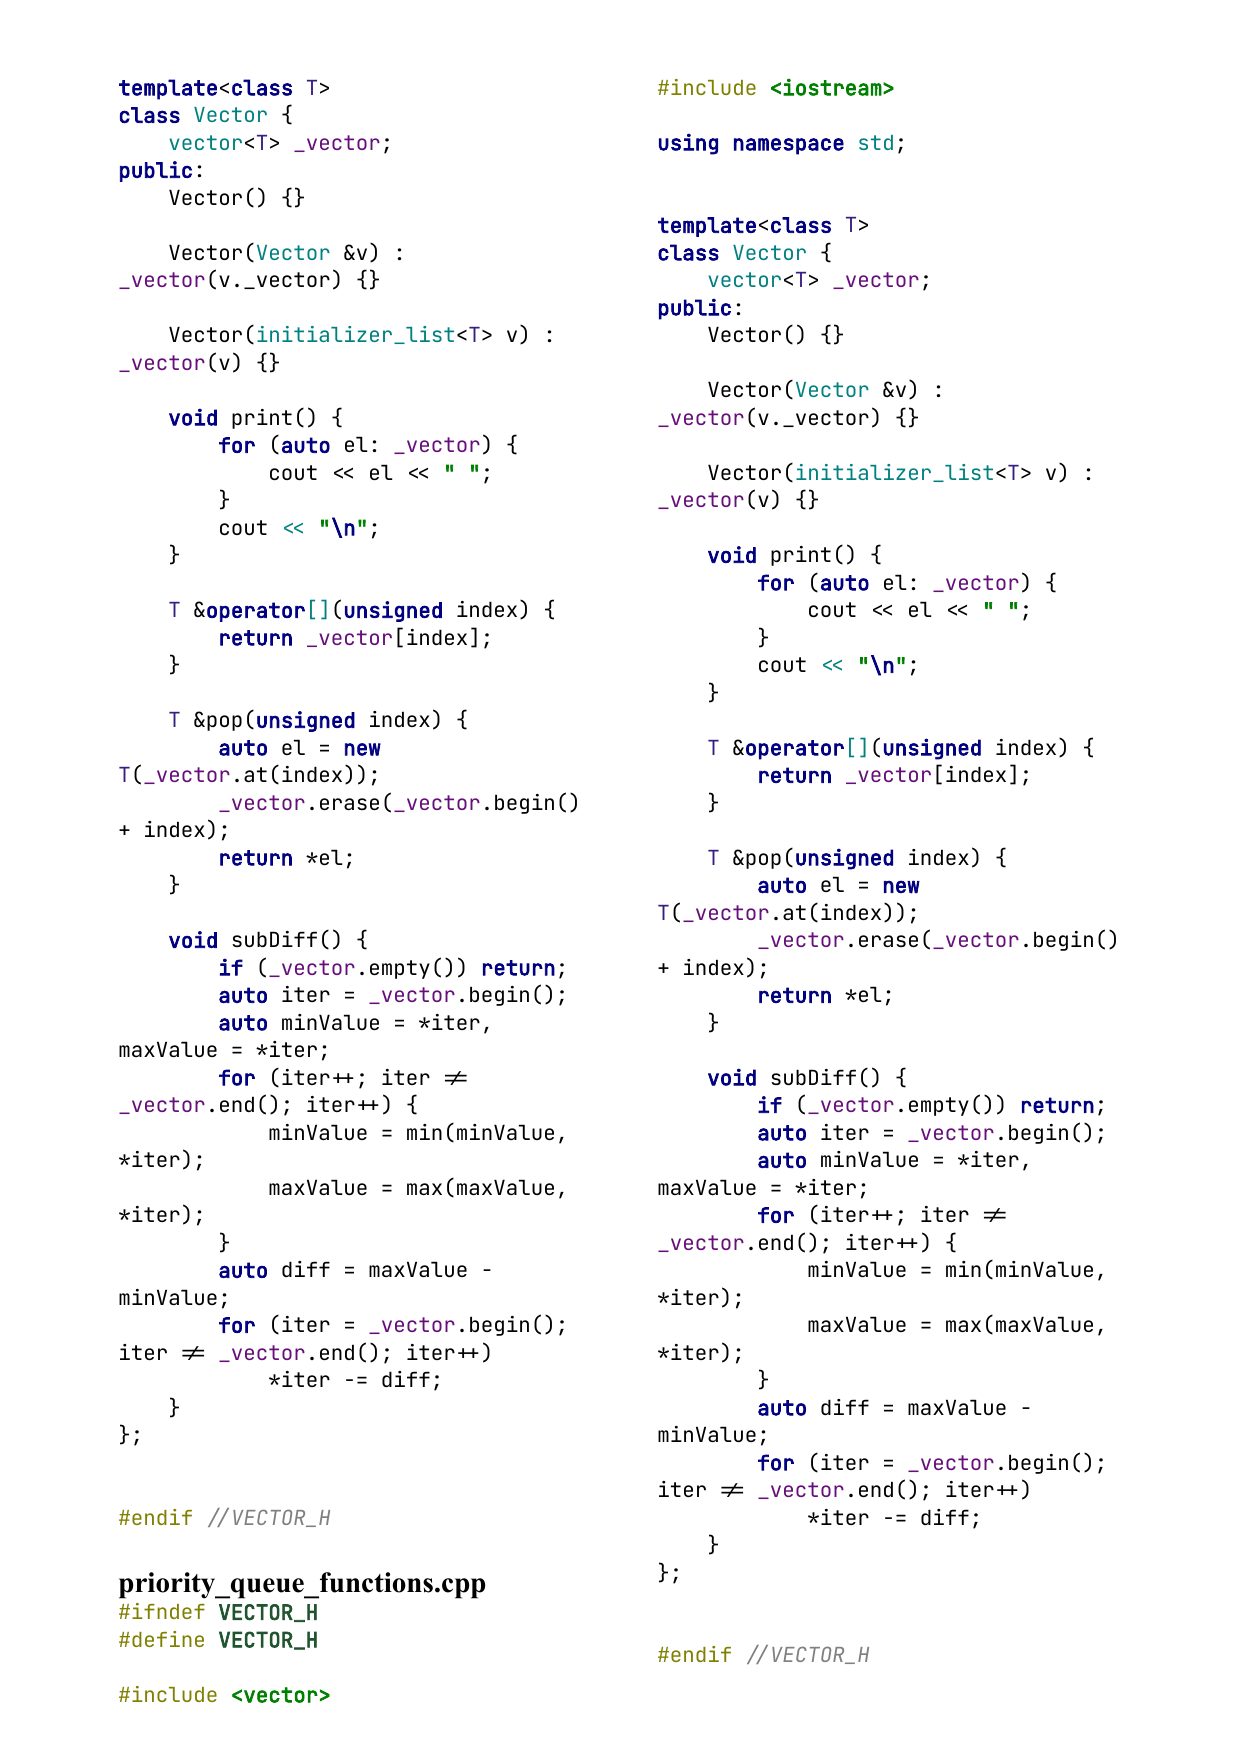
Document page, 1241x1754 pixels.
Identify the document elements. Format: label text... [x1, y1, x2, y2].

text priority_queue_functions.cpp [118, 1565, 583, 1598]
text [657, 74, 1122, 1669]
